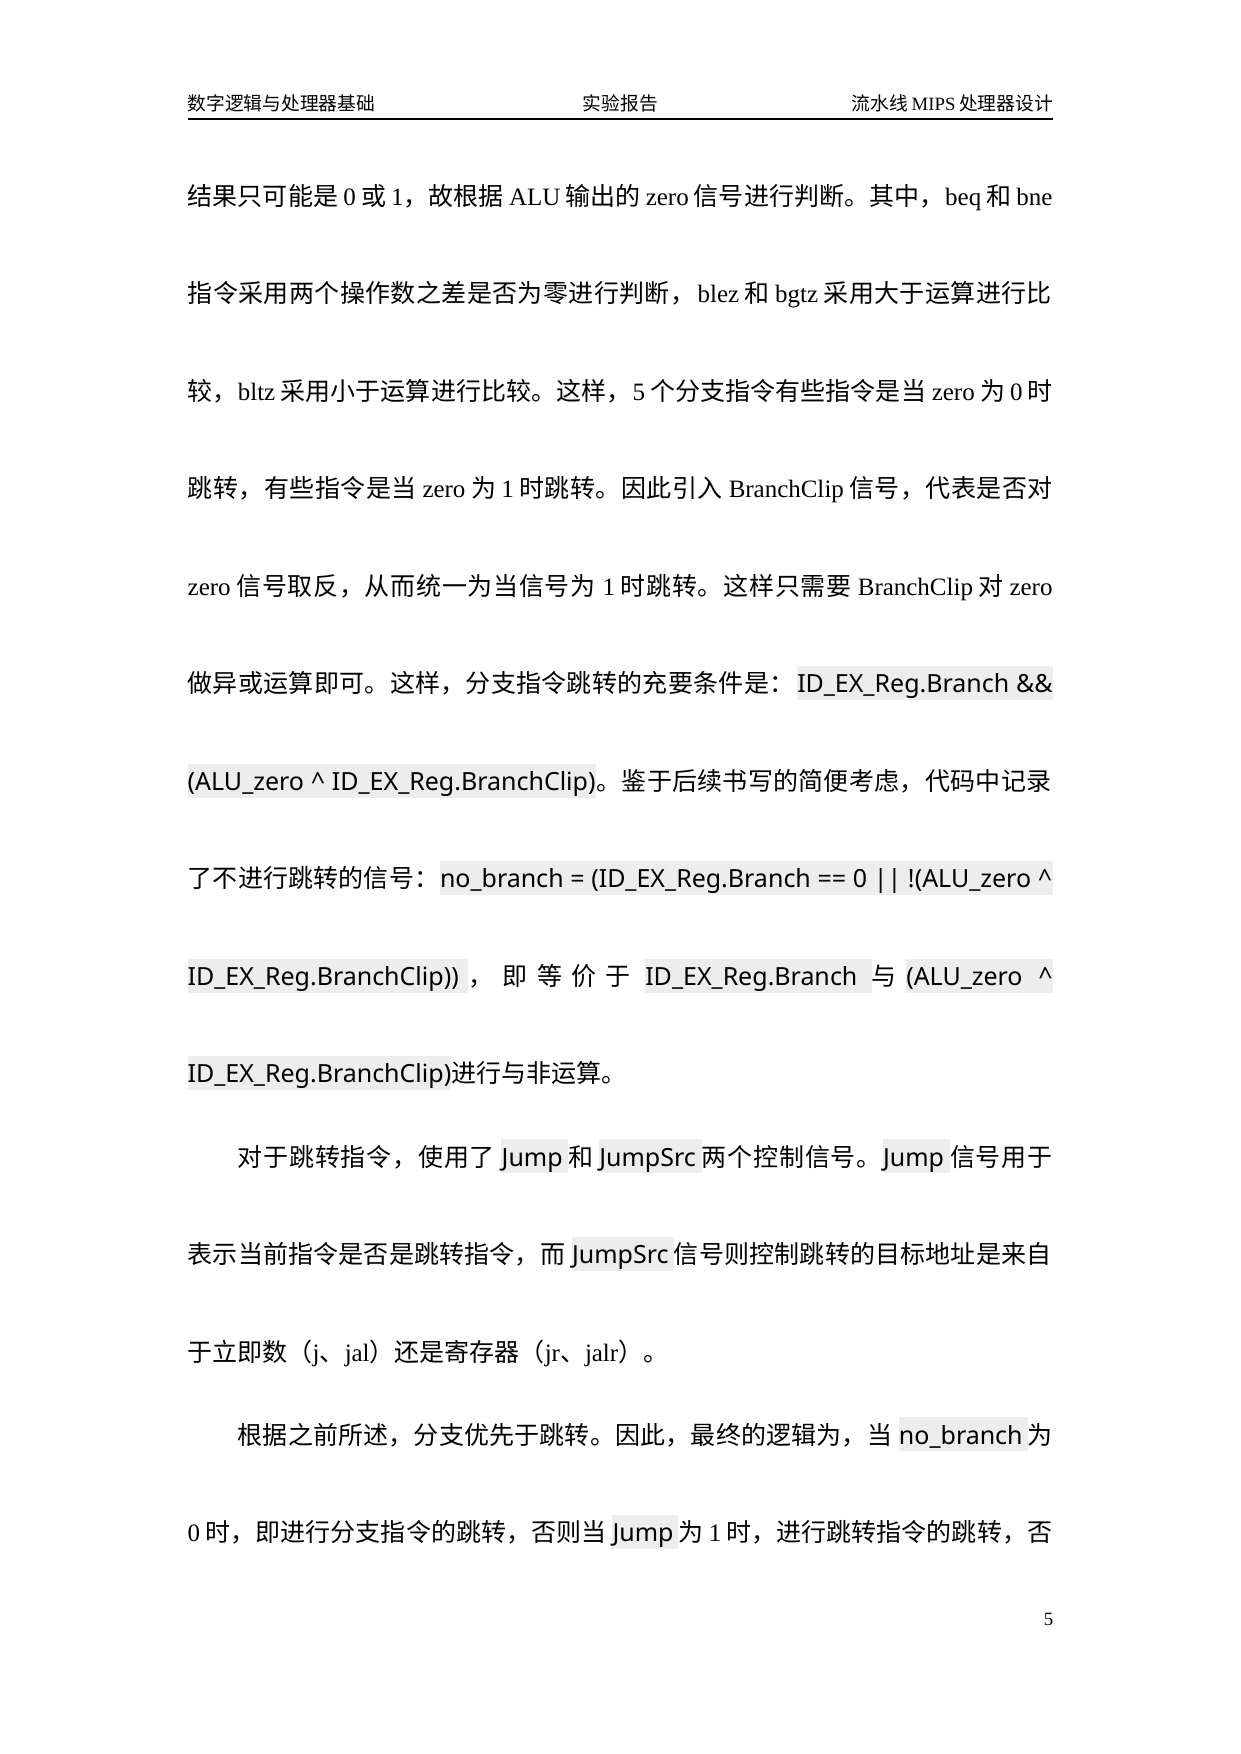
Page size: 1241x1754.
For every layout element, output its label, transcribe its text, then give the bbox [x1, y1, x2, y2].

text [187, 1401, 1053, 1563]
text 对于跳转指令，使用了Jump和JumpSrc两个控制信号。Jump信号用于表示当前指令是否是跳转指令，而JumpSrc信号则控制跳转的目标地址是来自于立即数（j、jal）还是寄存器（jr、jalr）。 [187, 1123, 1053, 1383]
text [187, 162, 1053, 1104]
